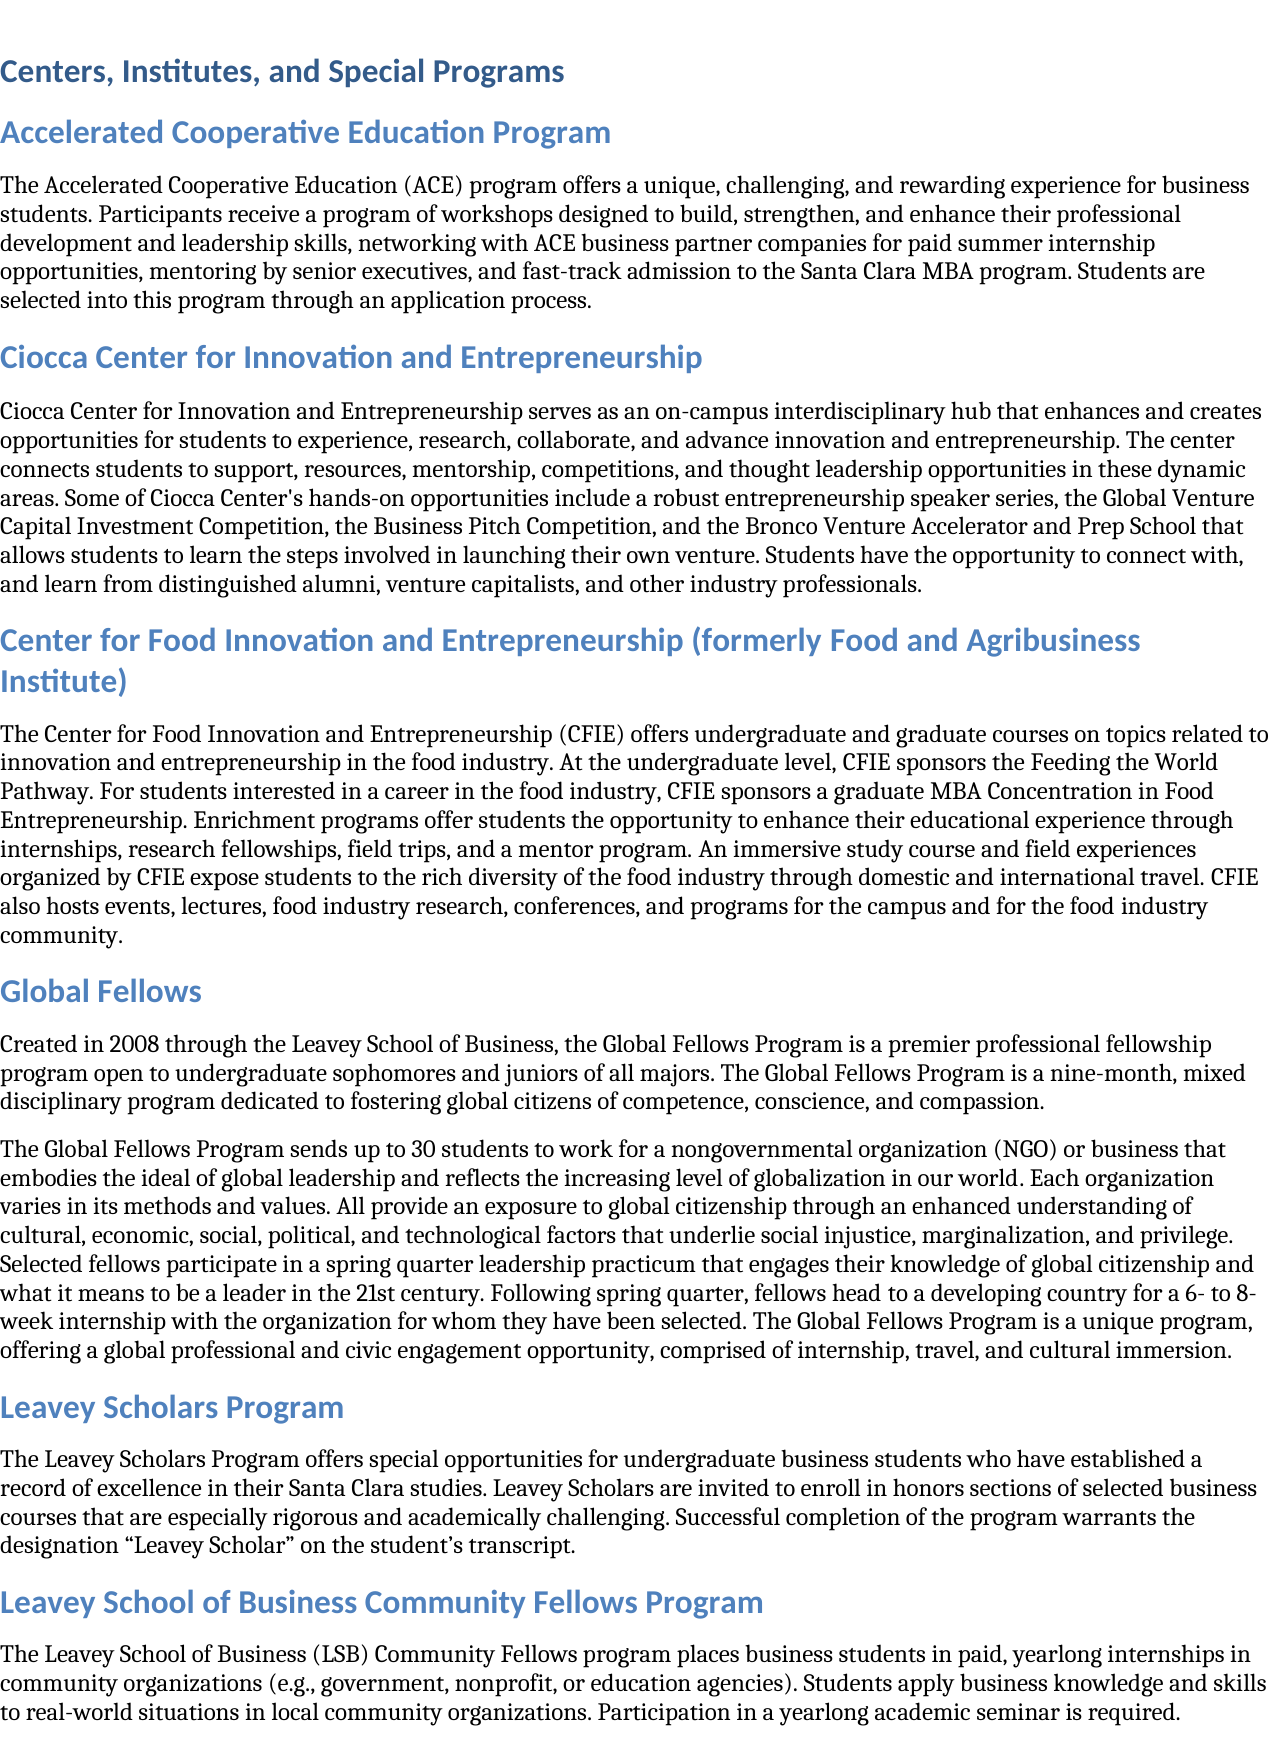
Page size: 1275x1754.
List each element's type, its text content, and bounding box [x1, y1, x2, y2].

text Ciocca Center for Innovation and Entrepreneurship serves as an on-campus interdisciplinary hub that enhances and creates opportunities for students to experience, research, collaborate, and advance innovation and entrepreneurship. The center connects students to support, resources, mentorship, competitions, and thought leadership opportunities in these dynamic areas. Some of Ciocca Center's hands-on opportunities include a robust entrepreneurship speaker series, the Global Venture Capital Investment Competition, the Business Pitch Competition, and the Bronco Venture Accelerator and Prep School that allows students to learn the steps involved in launching their own venture. Students have the opportunity to connect with, and learn from distinguished alumni, venture capitalists, and other industry professionals. [0, 397, 1275, 598]
subtitle Center for Food Innovation and Entrepreneurship (formerly Food and Agribusiness Institute) [0, 619, 1275, 701]
subtitle Leavey School of Business Community Fellows Program [0, 1581, 1275, 1622]
subtitle Centers, Institutes, and Special Programs [0, 50, 1275, 91]
text The Center for Food Innovation and Entrepreneurship (CFIE) offers undergraduate and graduate courses on topics related to innovation and entrepreneurship in the food industry. At the undergraduate level, CFIE sponsors the Feeding the World Pathway. For students interested in a career in the food industry, CFIE sponsors a graduate MBA Concentration in Food Entrepreneurship. Enrichment programs offer students the opportunity to enhance their educational experience through internships, research fellowships, field trips, and a mentor program. An immersive study course and field experiences organized by CFIE expose students to the rich diversity of the food industry through domestic and international travel. CFIE also hosts events, lectures, food industry research, conferences, and programs for the campus and for the food industry community. [0, 719, 1275, 949]
subtitle Accelerated Cooperative Education Program [0, 112, 1275, 152]
subtitle Global Fellows [0, 970, 1275, 1011]
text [0, 1640, 1275, 1727]
text The Accelerated Cooperative Education (ACE) program offers a unique, challenging, and rewarding experience for business students. Participants receive a program of workshops designed to build, strengthen, and enhance their professional development and leadership skills, networking with ACE business partner companies for paid summer internship opportunities, mentoring by senior executives, and fast-track admission to the Santa Clara MBA program. Students are selected into this program through an application process. [0, 171, 1275, 315]
subtitle Ciocca Center for Innovation and Entrepreneurship [0, 336, 1275, 376]
text The Leavey Scholars Program offers special opportunities for undergraduate business students who have established a record of excellence in their Santa Clara studies. Leavey Scholars are invited to enroll in honors sections of selected business courses that are especially rigorous and academically challenging. Successful completion of the program warrants the designation “Leavey Scholar” on the student’s transcript. [0, 1445, 1275, 1560]
text Created in 2008 through the Leavey School of Business, the Global Fellows Program is a premier professional fellowship program open to undergraduate sophomores and juniors of all majors. The Global Fellows Program is a nine-month, mixed disciplinary program dedicated to fostering global citizens of competence, conscience, and compassion. [0, 1030, 1275, 1116]
subtitle Leavey Scholars Program [0, 1386, 1275, 1426]
text The Global Fellows Program sends up to 30 students to work for a nongovernmental organization (NGO) or business that embodies the ideal of global leadership and reflects the increasing level of globalization in our world. Each organization varies in its methods and values. All provide an exposure to global citizenship through an enhanced understanding of cultural, economic, social, political, and technological factors that underlie social injustice, marginalization, and privilege. Selected fellows participate in a spring quarter leadership practicum that engages their knowledge of global citizenship and what it means to be a leader in the 21st century. Following spring quarter, fellows head to a developing country for a 6- to 8-week internship with the organization for whom they have been selected. The Global Fellows Program is a unique program, offering a global professional and civic engagement opportunity, comprised of internship, travel, and cultural immersion. [0, 1135, 1275, 1365]
